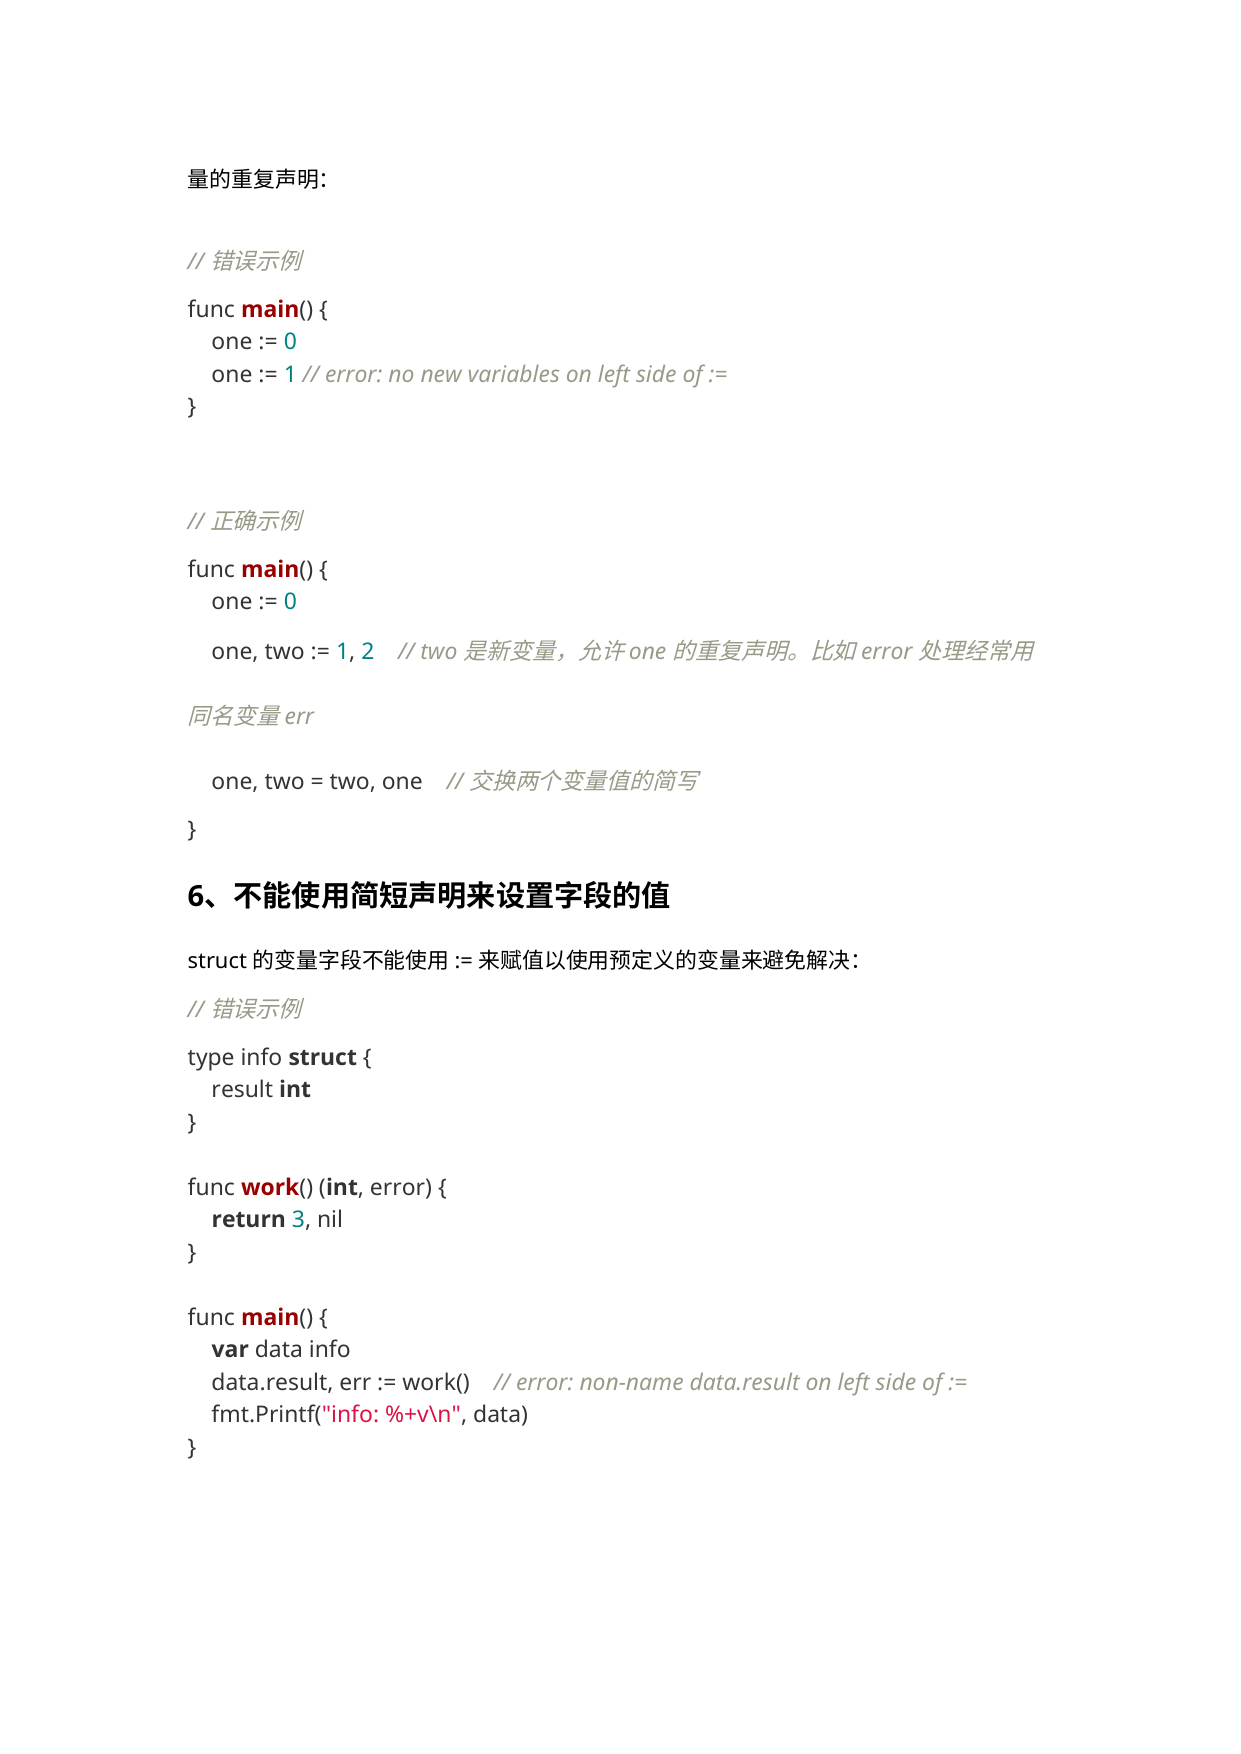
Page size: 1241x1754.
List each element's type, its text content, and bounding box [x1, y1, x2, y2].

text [187, 162, 1053, 194]
text one, two = two, one // 交换两个变量值的简写 [187, 747, 1053, 812]
text fmt.Printf("info: %+v\n", data) [187, 1398, 1053, 1430]
text result int [187, 1073, 1053, 1105]
text } [187, 812, 1053, 844]
text data.result, err := work() // error: non-name data.result on left side of := [187, 1365, 1053, 1398]
text } [187, 1105, 1053, 1138]
text func main() { [187, 1300, 1053, 1333]
text return 3, nil [187, 1203, 1053, 1235]
text // 错误示例 [187, 227, 1053, 292]
text // 正确示例 [187, 487, 1053, 552]
text struct 的变量字段不能使用 := 来赋值以使用预定义的变量来避免解决： [187, 943, 1053, 975]
text one := 0 [187, 324, 1053, 357]
subtitle 6、不能使用简短声明来设置字段的值 [187, 861, 1053, 926]
text one := 0 [187, 584, 1053, 617]
text one := 1 // error: no new variables on left side of := [187, 357, 1053, 389]
text } [187, 389, 1053, 422]
text // 错误示例 [187, 975, 1053, 1040]
text func main() { [187, 552, 1053, 584]
text } [187, 1235, 1053, 1268]
text func main() { [187, 292, 1053, 324]
text type info struct { [187, 1040, 1053, 1073]
text func work() (int, error) { [187, 1170, 1053, 1203]
text } [187, 1430, 1053, 1463]
text one, two := 1, 2 // two 是新变量，允许 one 的重复声明。比如 error 处理经常用同名变量 err [187, 617, 1053, 747]
text var data info [187, 1333, 1053, 1365]
